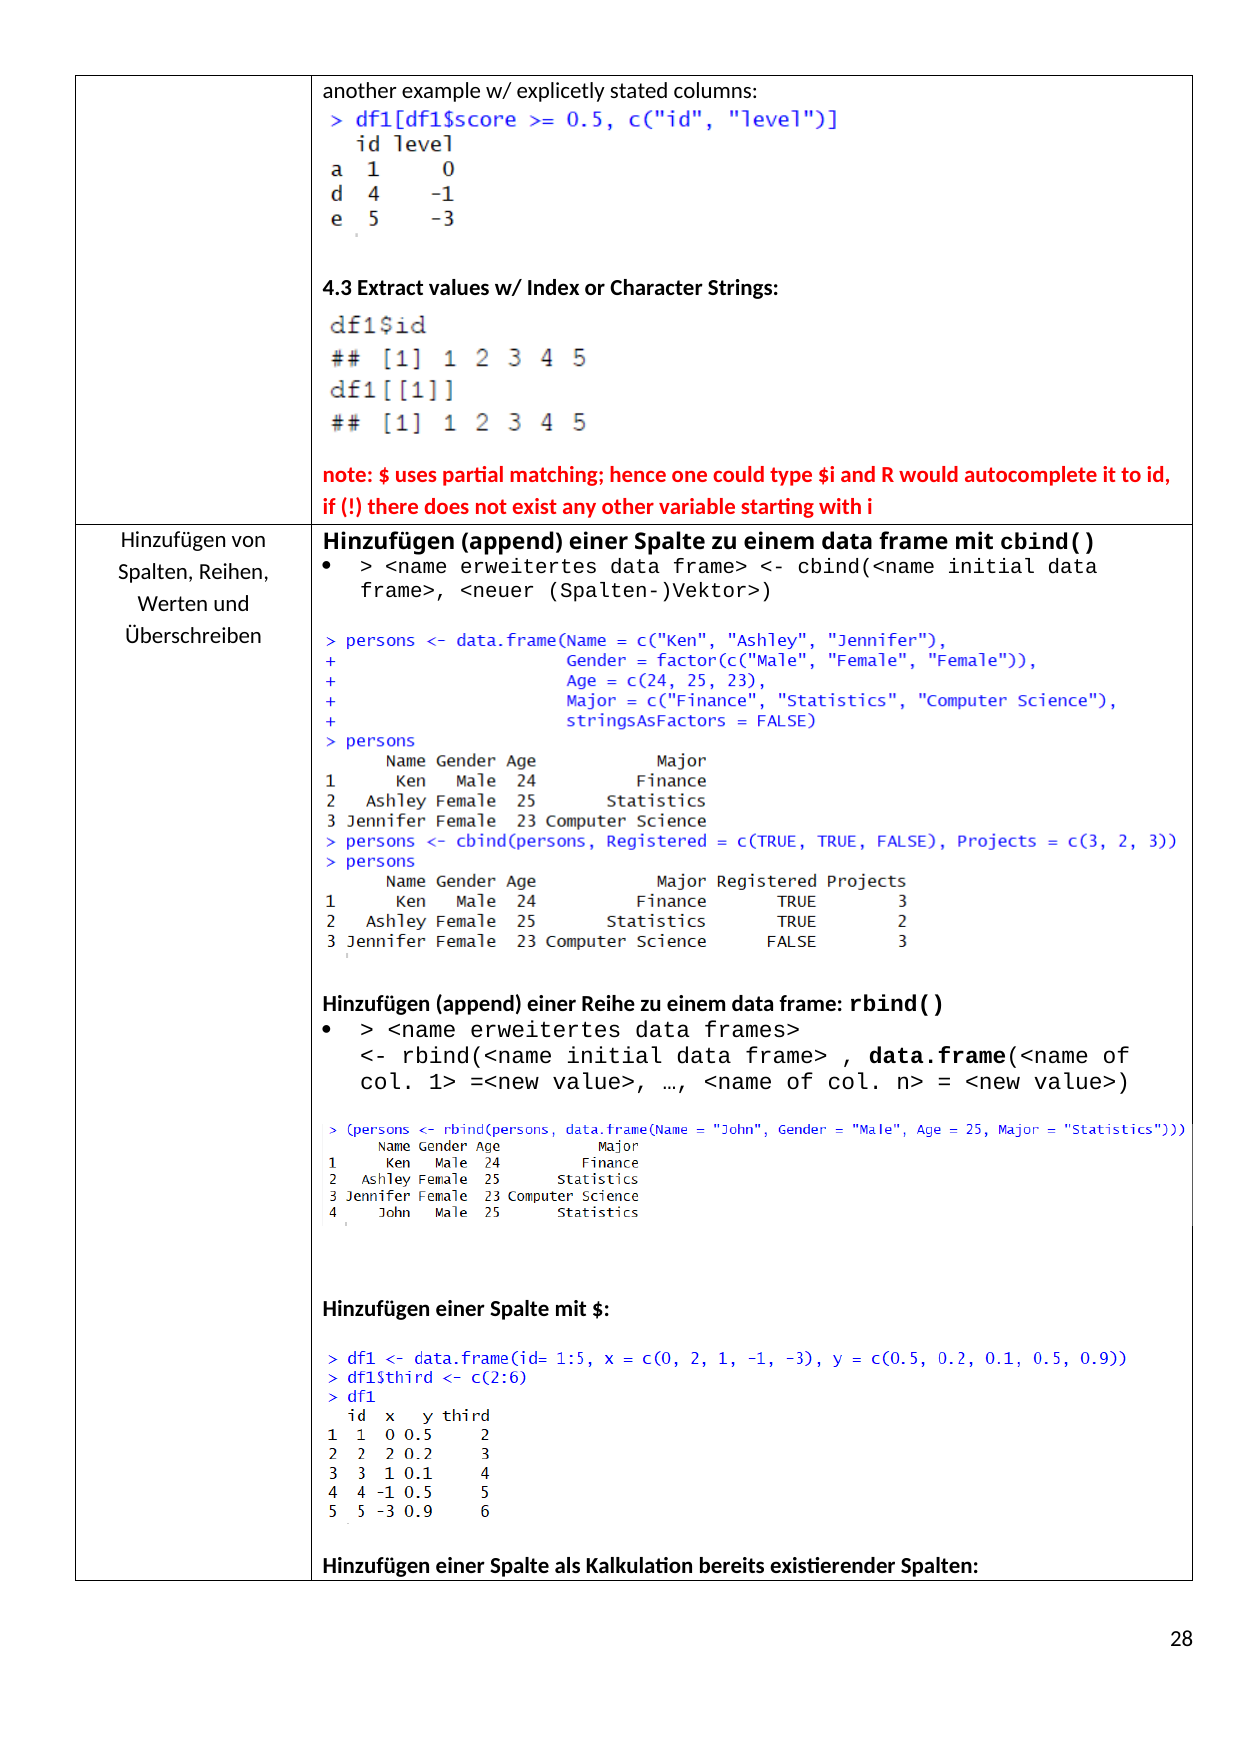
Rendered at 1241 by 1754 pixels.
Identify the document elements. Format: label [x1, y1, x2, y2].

table_cell [312, 76, 1192, 524]
picture [322, 1350, 1139, 1524]
table_cell [76, 76, 311, 524]
table_cell [76, 525, 311, 1580]
picture [322, 108, 857, 237]
picture [322, 1124, 1193, 1226]
picture [322, 305, 618, 456]
table_cell [312, 525, 1192, 1580]
picture [322, 631, 1182, 958]
